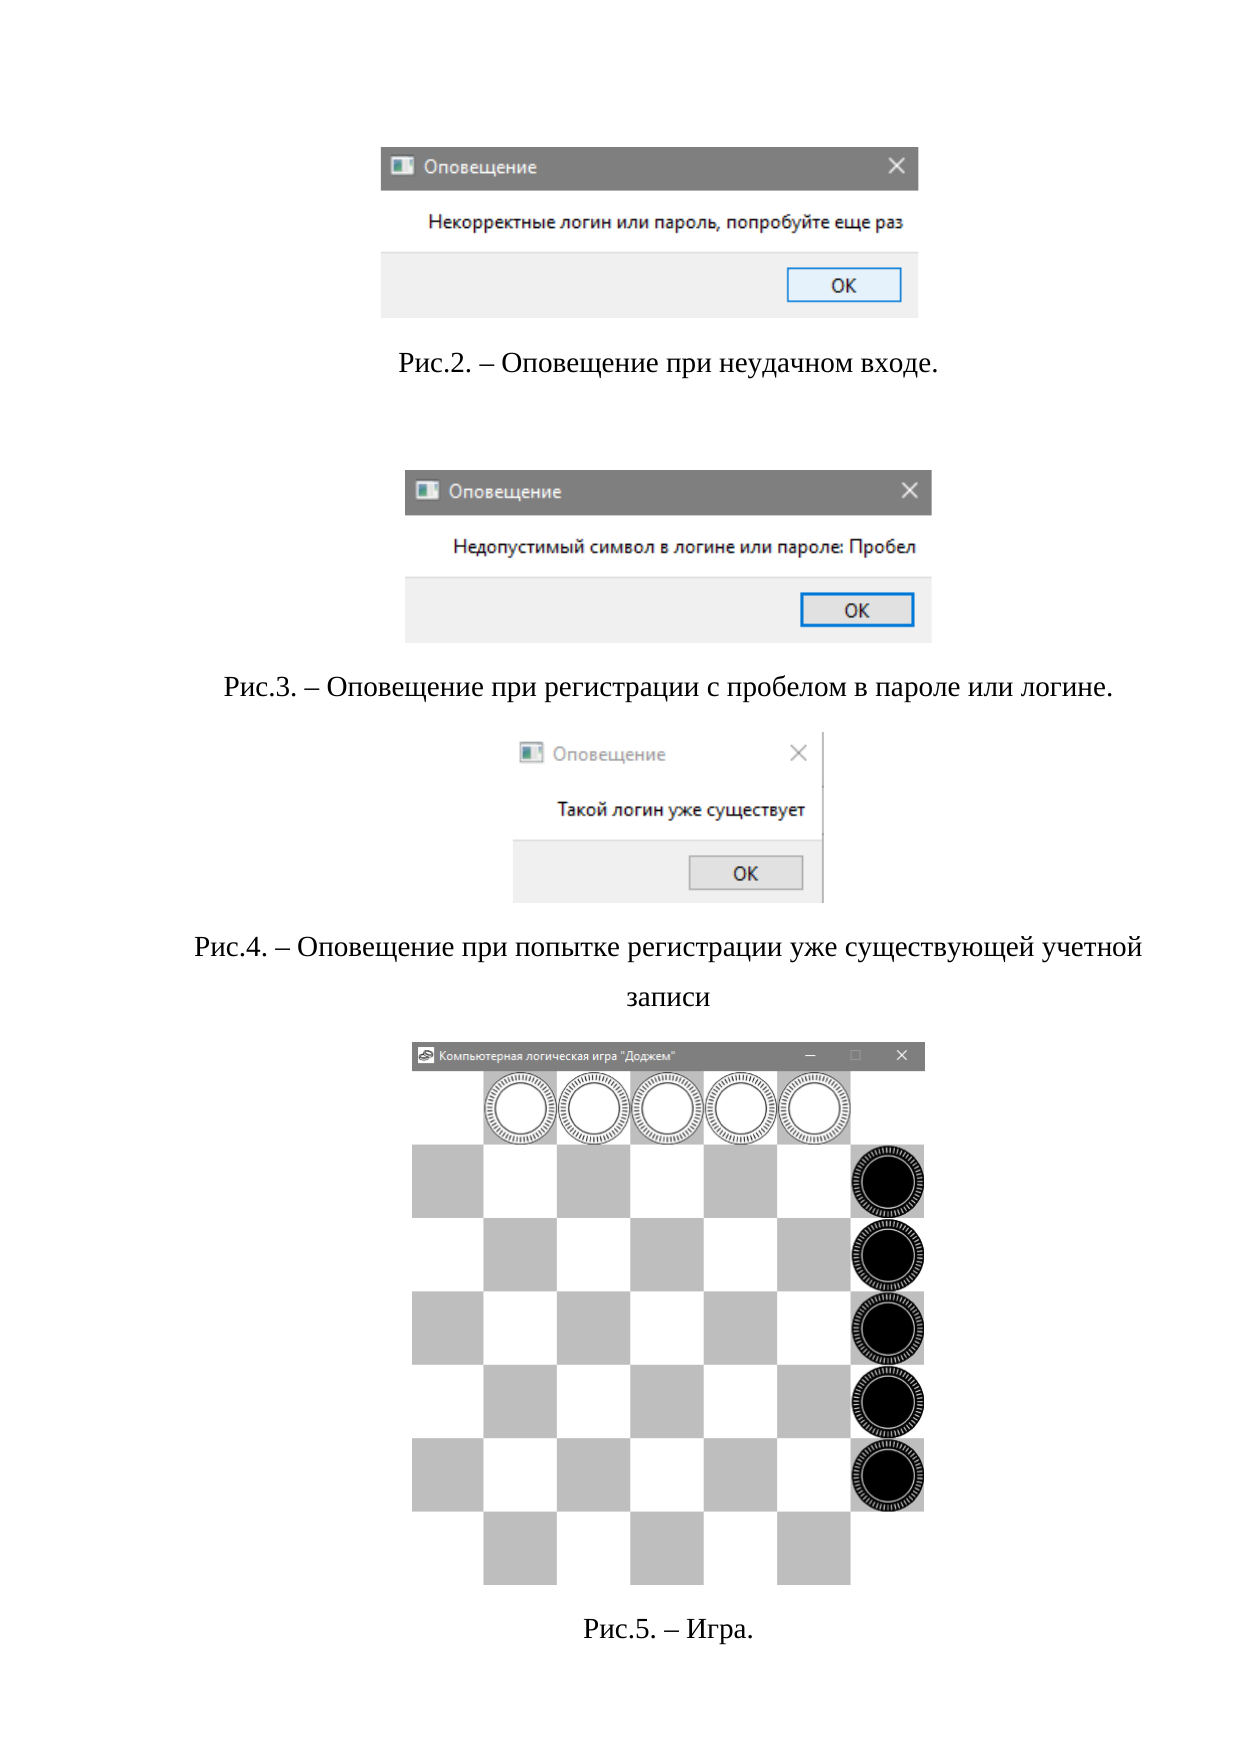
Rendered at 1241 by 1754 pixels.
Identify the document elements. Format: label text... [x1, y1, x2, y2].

text Рис.3. – Оповещение при регистрации с пробелом в пароле или логине. [156, 669, 1181, 703]
text Рис.4. – Оповещение при попытке регистрации уже существующей учетной записи [156, 929, 1181, 1013]
picture [412, 1042, 925, 1585]
picture [512, 732, 824, 903]
text Рис.2. – Оповещение при неудачном входе. [156, 345, 1181, 378]
text Рис.5. – Игра. [156, 1611, 1181, 1645]
picture [380, 147, 919, 318]
picture [405, 470, 932, 643]
